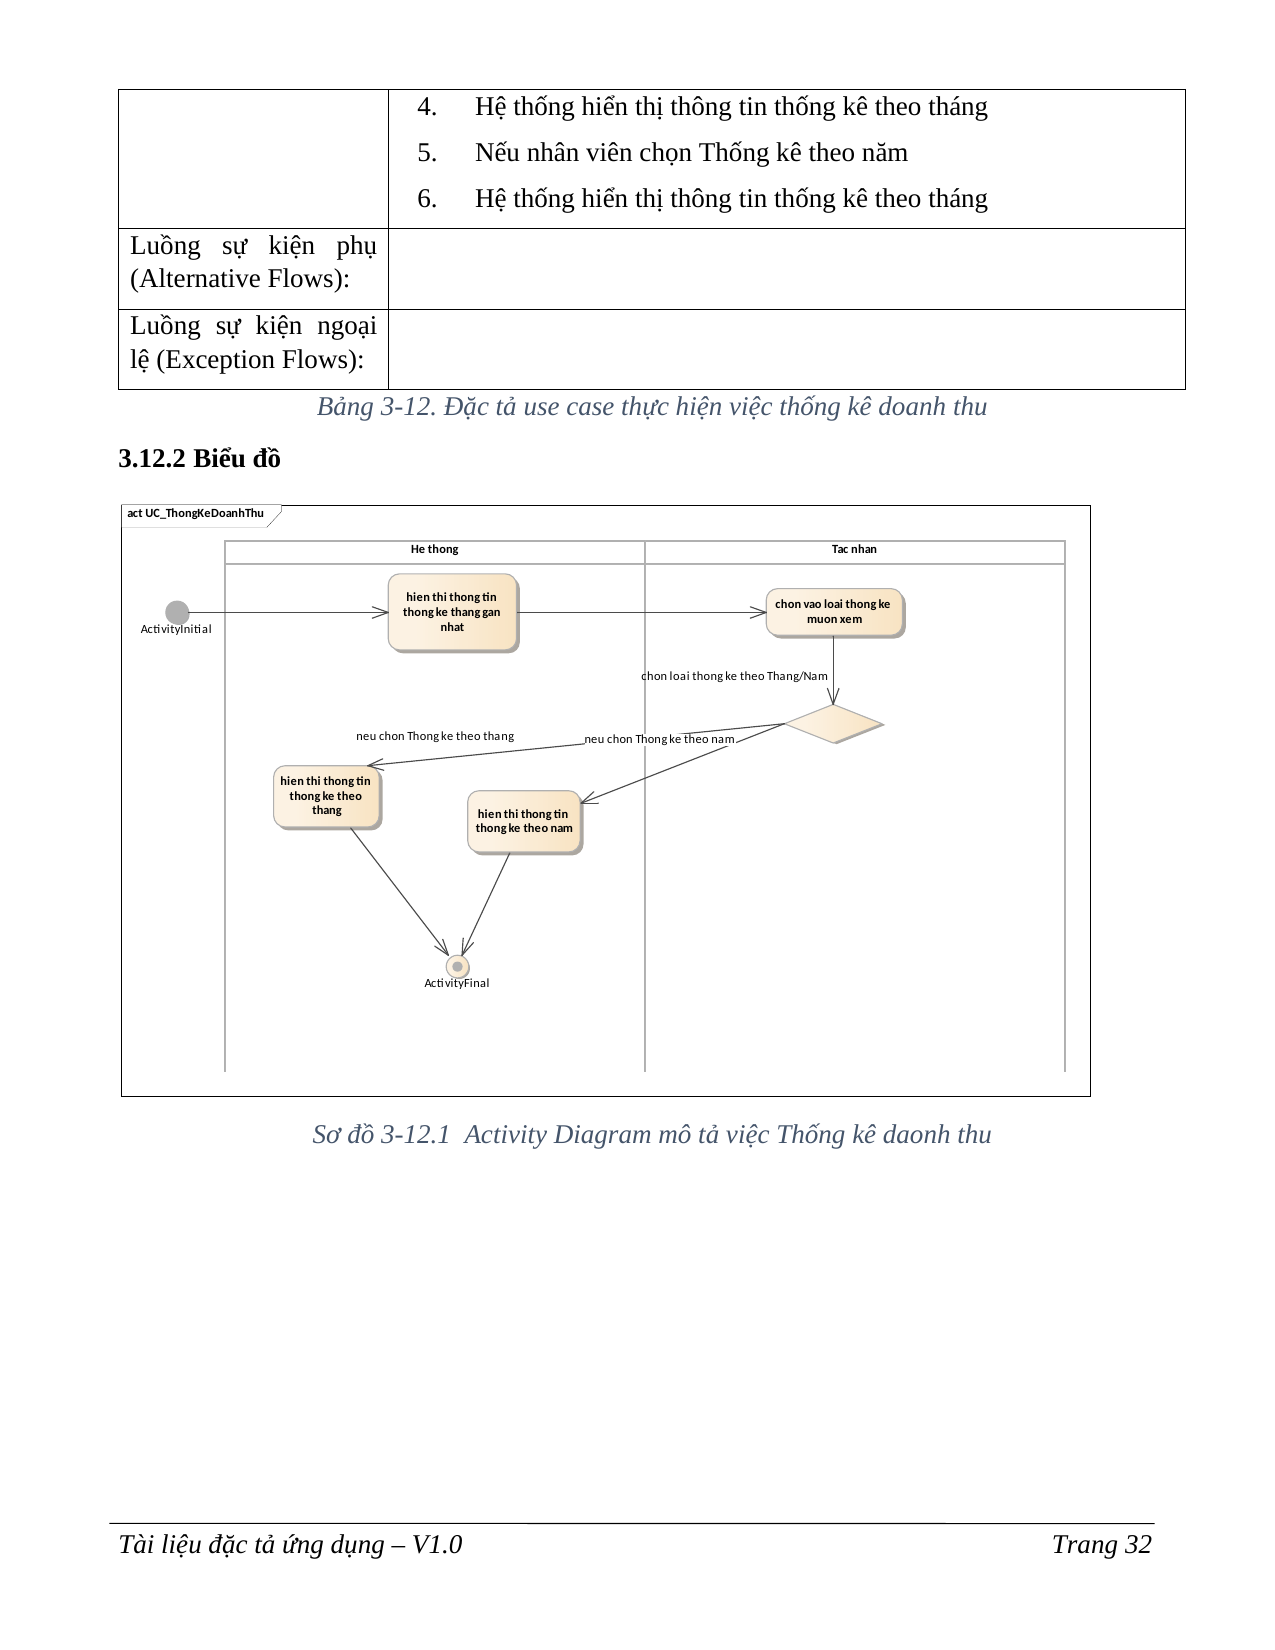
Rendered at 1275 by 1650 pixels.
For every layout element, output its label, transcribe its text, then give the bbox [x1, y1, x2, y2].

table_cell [119, 90, 388, 228]
table_cell [389, 229, 1185, 308]
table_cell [389, 90, 1185, 228]
subtitle Biểu đồ [118, 442, 1186, 473]
text Sơ đồ 3-12.1 Activity Diagram mô tả việc Thống kê daonh thu [118, 1118, 1186, 1149]
text Bảng 3-12. Đặc tả use case thực hiện việc thống kê doanh thu [118, 390, 1186, 421]
table_cell Luồng sự kiện ngoại lệ (Exception Flows): [119, 310, 388, 389]
table_cell [389, 310, 1185, 389]
table_cell Luồng sự kiện phụ (Alternative Flows): [119, 229, 388, 308]
